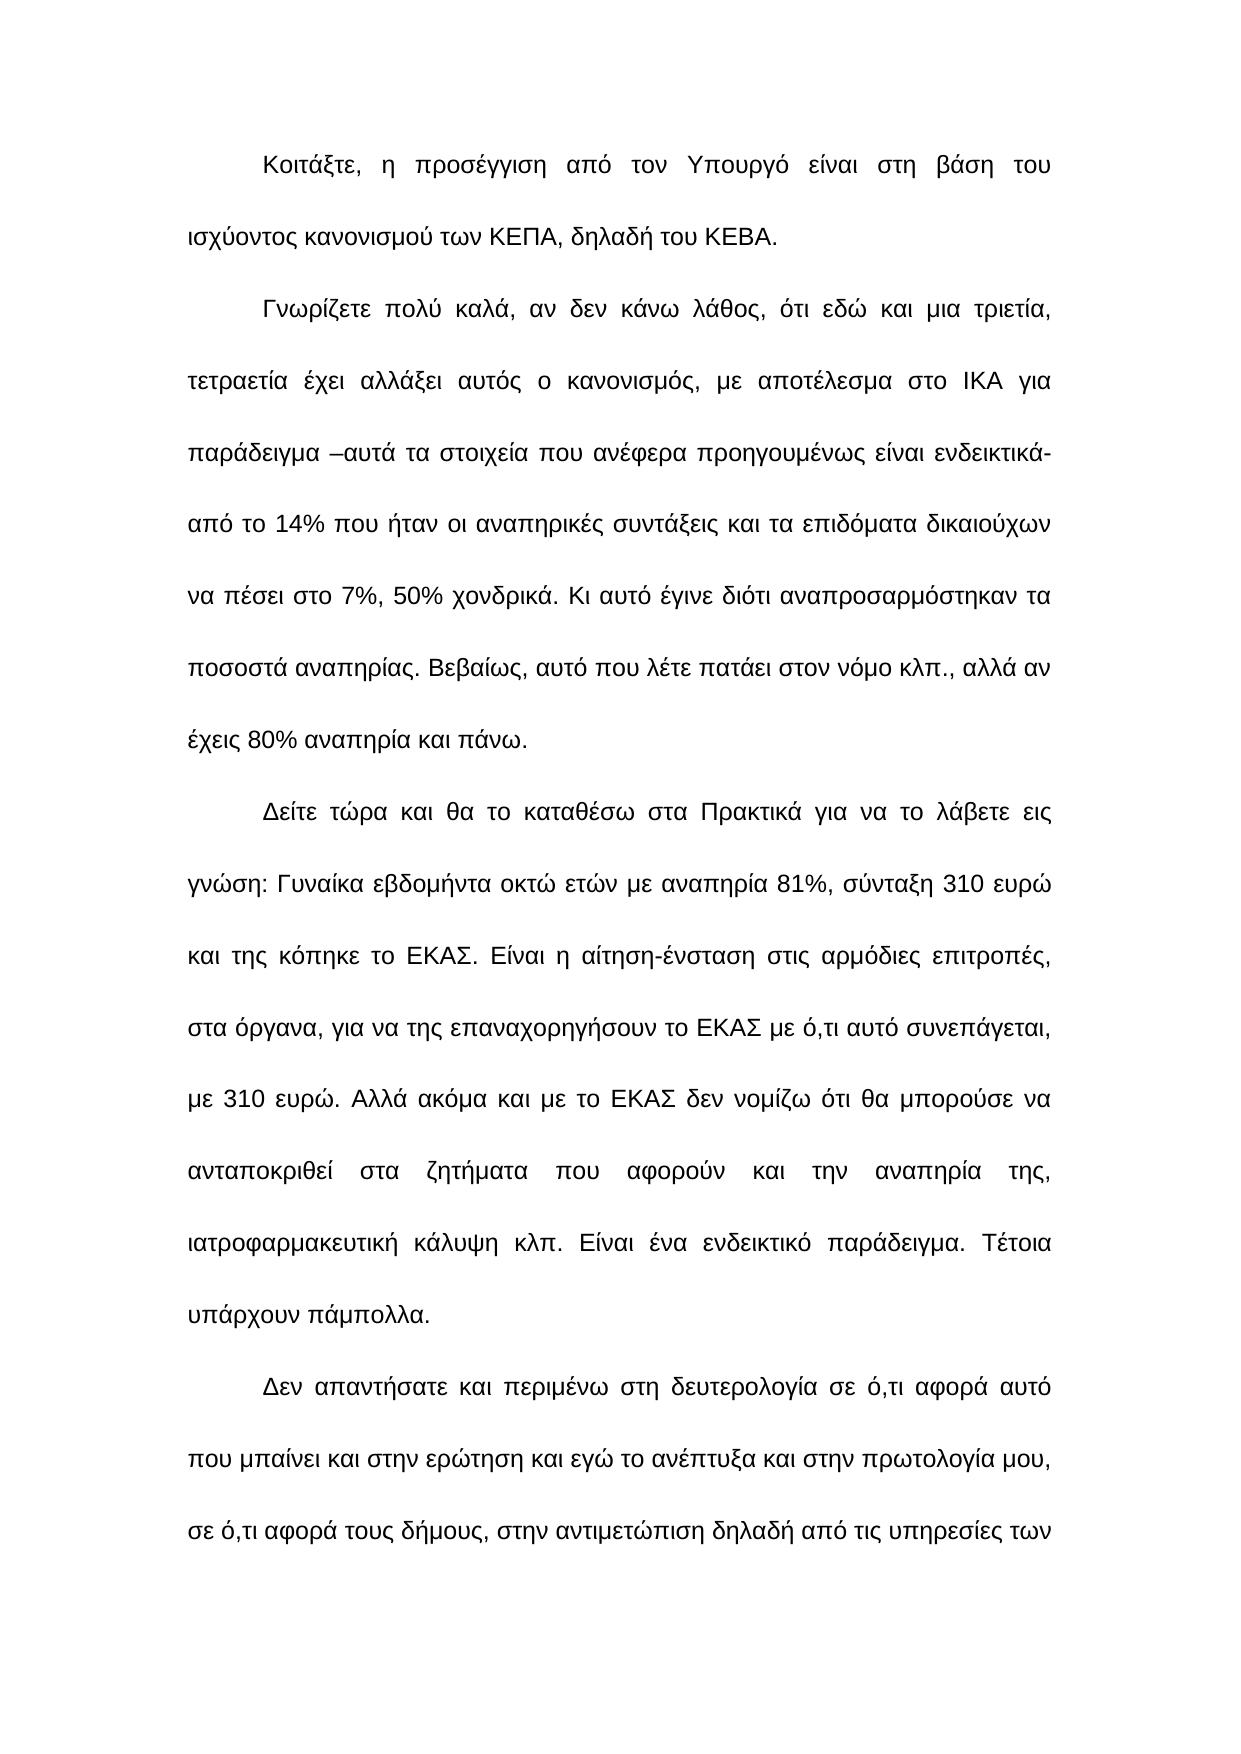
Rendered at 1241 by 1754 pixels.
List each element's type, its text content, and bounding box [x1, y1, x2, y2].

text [187, 1372, 1053, 1544]
text Κοιτάξτε, η προσέγγιση από τον Υπουργό είναι στη βάση του ισχύοντος κανονισμού των ΚΕΠΑ, δηλαδή του ΚΕΒΑ. [187, 150, 1053, 251]
text Γνωρίζετε πολύ καλά, αν δεν κάνω λάθος, ότι εδώ και μια τριετία, τετραετία έχει αλλάξει αυτός ο κανονισμός, με αποτέλεσμα στο ΙΚΑ για παράδειγμα –αυτά τα στοιχεία που ανέφερα προηγουμένως είναι ενδεικτικά- από το 14% που ήταν οι αναπηρικές συντάξεις και τα επιδόματα δικαιούχων να πέσει στο 7%, 50% χονδρικά. Κι αυτό έγινε διότι αναπροσαρμόστηκαν τα ποσοστά αναπηρίας. Βεβαίως, αυτό που λέτε πατάει στον νόμο κλπ., αλλά αν έχεις 80% αναπηρία και πάνω. [187, 294, 1053, 754]
text Δείτε τώρα και θα το καταθέσω στα Πρακτικά για να το λάβετε εις γνώση: Γυναίκα εβδομήντα οκτώ ετών με αναπηρία 81%, σύνταξη 310 ευρώ και της κόπηκε το ΕΚΑΣ. Είναι η αίτηση-ένσταση στις αρμόδιες επιτροπές, στα όργανα, για να της επαναχορηγήσουν το ΕΚΑΣ με ό,τι αυτό συνεπάγεται, με 310 ευρώ. Αλλά ακόμα και με το ΕΚΑΣ δεν νομίζω ότι θα μπορούσε να ανταποκριθεί στα ζητήματα που αφορούν και την αναπηρία της, ιατροφαρμακευτική κάλυψη κλπ. Είναι ένα ενδεικτικό παράδειγμα. Τέτοια υπάρχουν πάμπολλα. [187, 797, 1053, 1329]
